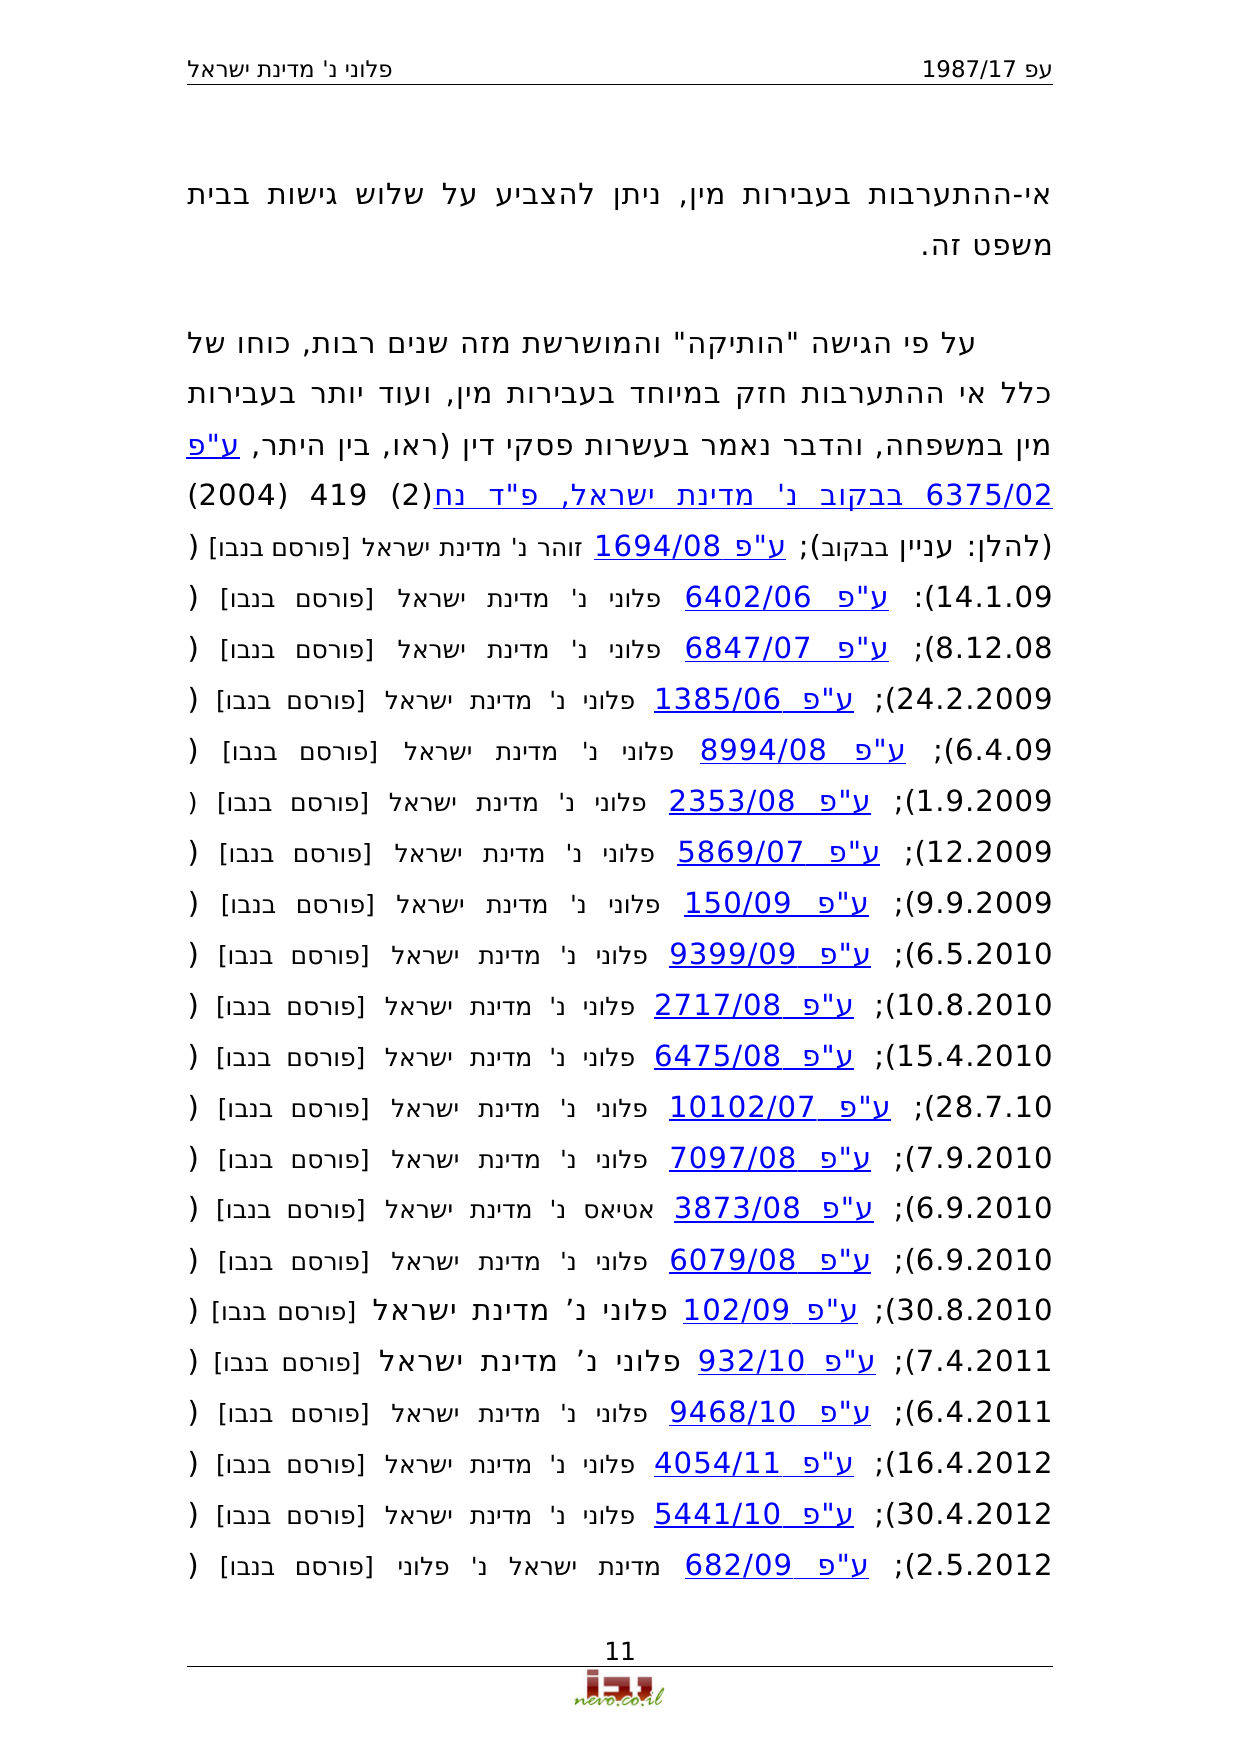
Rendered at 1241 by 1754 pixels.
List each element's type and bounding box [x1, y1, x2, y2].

text [187, 326, 1053, 1582]
picture [574, 1669, 666, 1707]
text [187, 177, 1053, 262]
